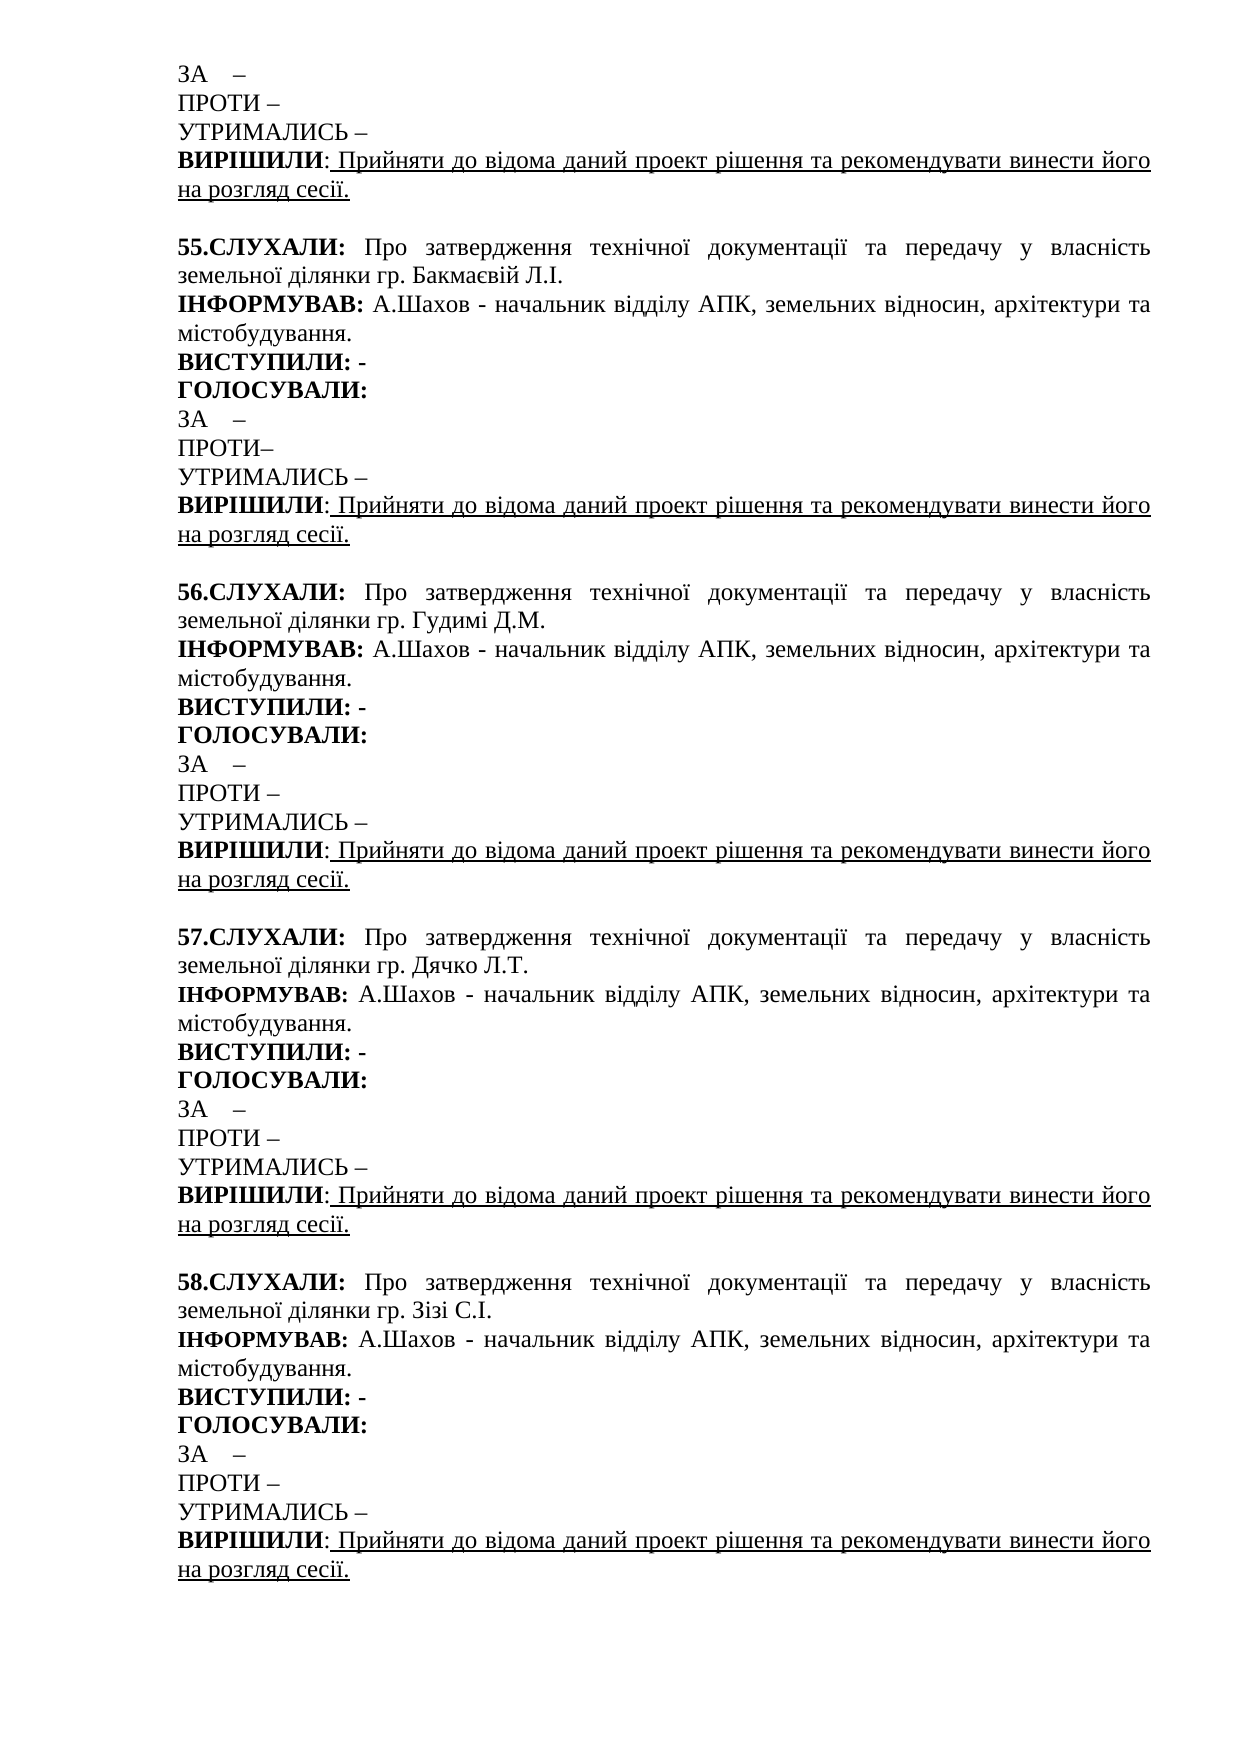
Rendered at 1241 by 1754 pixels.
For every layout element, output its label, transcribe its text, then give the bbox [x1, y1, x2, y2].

text ГОЛОСУВАЛИ: [177, 1410, 1152, 1439]
text ІНФОРМУВАВ: А.Шахов - начальник відділу АПК, земельних відносин, архітектури та містобудування. [177, 289, 1152, 347]
text ВИСТУПИЛИ: - [177, 1037, 1152, 1065]
text 57.СЛУХАЛИ: Про затвердження технічної документації та передачу у власність земельної ділянки гр. Дячко Л.Т. [177, 922, 1152, 979]
text ПРОТИ – [177, 778, 1152, 807]
text 56.СЛУХАЛИ: Про затвердження технічної документації та передачу у власність земельної ділянки гр. Гудимі Д.М. [177, 577, 1152, 634]
text ЗА – [177, 404, 1152, 433]
text ВИРІШИЛИ: Прийняти до відома даний проект рішення та рекомендувати винести його на розгляд сесії. [177, 835, 1152, 893]
text ЗА – [177, 59, 1152, 88]
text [177, 1324, 1152, 1382]
text ВИСТУПИЛИ: - [177, 1382, 1152, 1410]
text ЗА – [177, 1094, 1152, 1123]
text ЗА – [177, 1439, 1152, 1468]
text ПРОТИ– [177, 433, 1152, 462]
text ВИСТУПИЛИ: - [177, 692, 1152, 720]
text ІНФОРМУВАВ: А.Шахов - начальник відділу АПК, земельних відносин, архітектури та містобудування. [177, 634, 1152, 692]
text ПРОТИ – [177, 1123, 1152, 1152]
text ІНФОРМУВАВ: А.Шахов - начальник відділу АПК, земельних відносин, архітектури та містобудування. [177, 979, 1152, 1037]
text УТРИМАЛИСЬ – [177, 1152, 1152, 1180]
text УТРИМАЛИСЬ – [177, 117, 1152, 145]
text ГОЛОСУВАЛИ: [177, 720, 1152, 749]
text ПРОТИ – [177, 1468, 1152, 1497]
text УТРИМАЛИСЬ – [177, 807, 1152, 835]
text 58.СЛУХАЛИ: Про затвердження технічної документації та передачу у власність земельної ділянки гр. Зізі С.І. [177, 1267, 1152, 1324]
text ГОЛОСУВАЛИ: [177, 1065, 1152, 1094]
text ПРОТИ – [177, 88, 1152, 117]
text ЗА – [177, 749, 1152, 778]
text ВИРІШИЛИ: Прийняти до відома даний проект рішення та рекомендувати винести його на розгляд сесії. [177, 145, 1152, 203]
text УТРИМАЛИСЬ – [177, 1497, 1152, 1525]
text ВИРІШИЛИ: Прийняти до відома даний проект рішення та рекомендувати винести його на розгляд сесії. [177, 1180, 1152, 1238]
text УТРИМАЛИСЬ – [177, 462, 1152, 490]
text ВИСТУПИЛИ: - [177, 347, 1152, 375]
text ВИРІШИЛИ: Прийняти до відома даний проект рішення та рекомендувати винести його на розгляд сесії. [177, 490, 1152, 548]
text ГОЛОСУВАЛИ: [177, 375, 1152, 404]
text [177, 1525, 1152, 1583]
text 55.СЛУХАЛИ: Про затвердження технічної документації та передачу у власність земельної ділянки гр. Бакмаєвій Л.І. [177, 232, 1152, 289]
